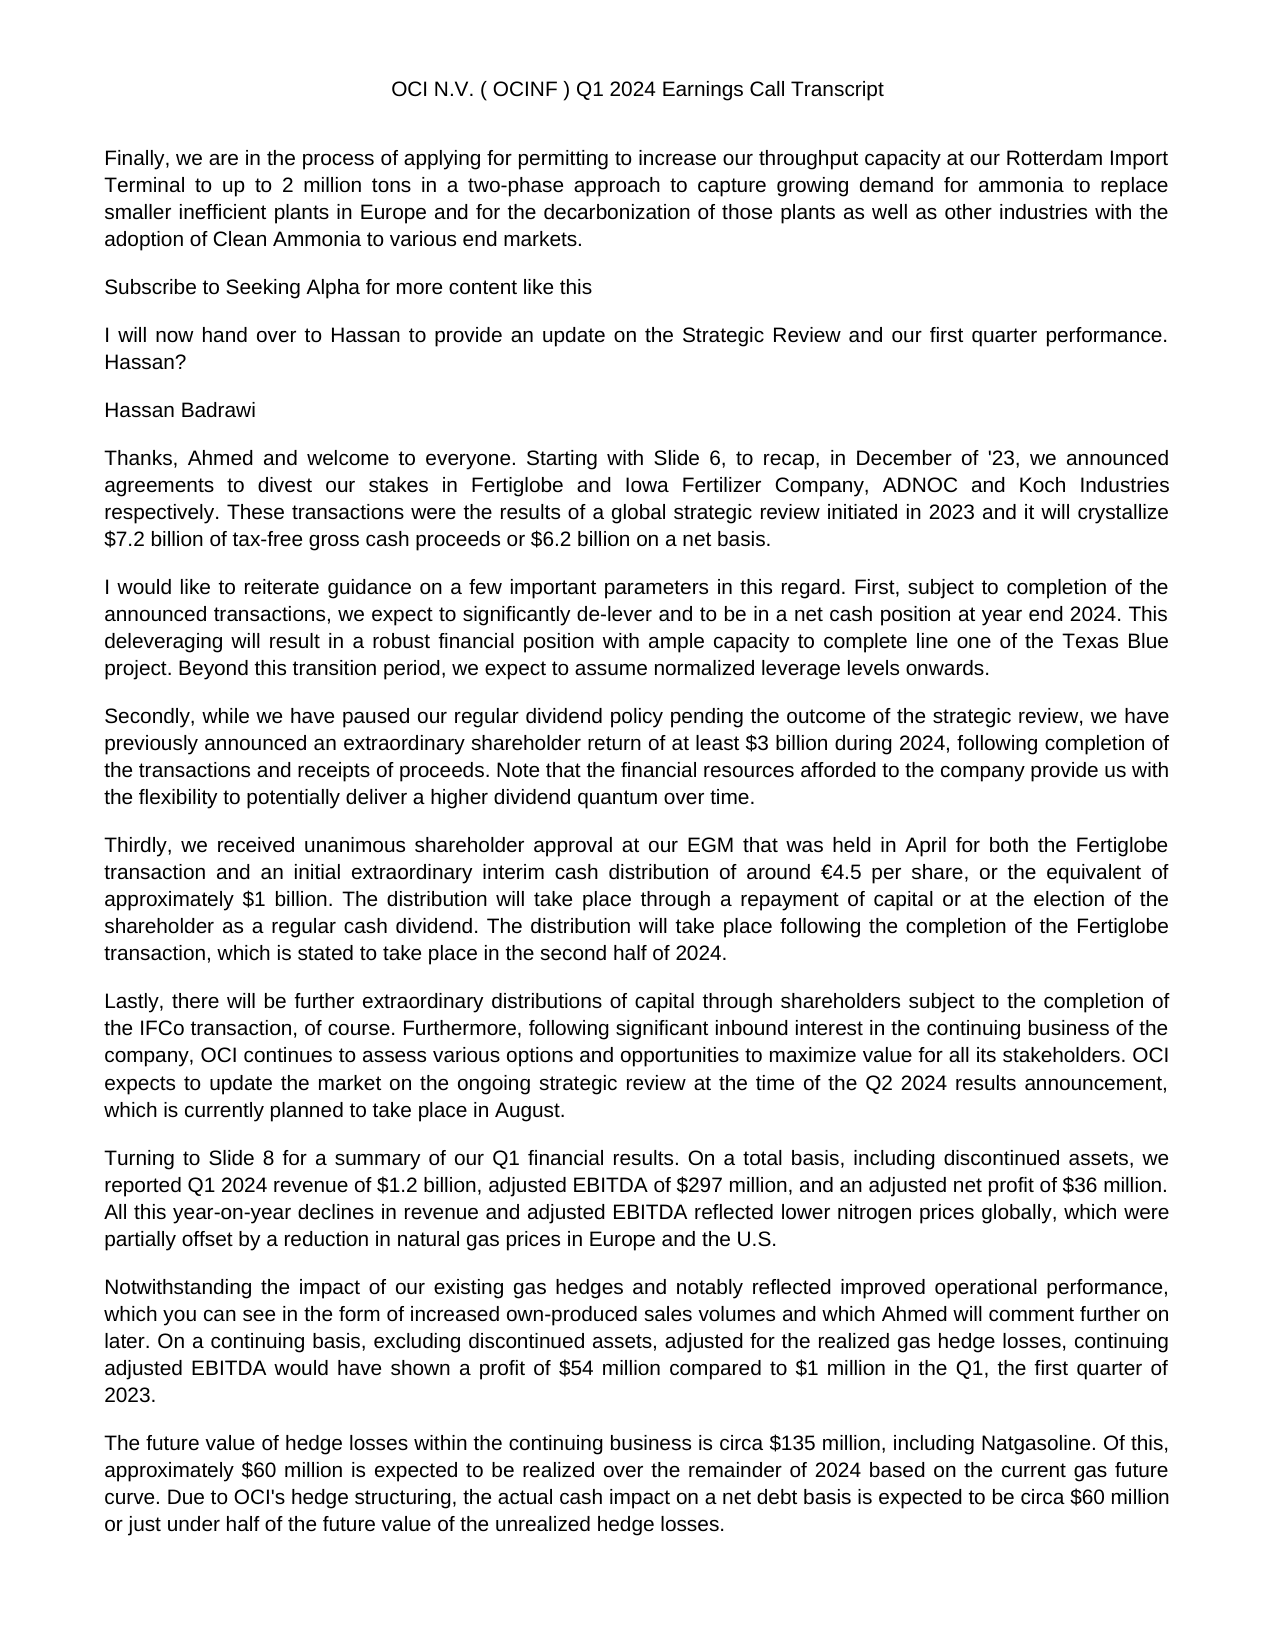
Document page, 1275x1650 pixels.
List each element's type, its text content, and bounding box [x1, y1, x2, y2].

text Thirdly, we received unanimous shareholder approval at our EGM that was held in April for both the Fertiglobe transaction and an initial extraordinary interim cash distribution of around €4.5 per share, or the equivalent of approximately $1 billion. The distribution will take place through a repayment of capital or at the election of the shareholder as a regular cash dividend. The distribution will take place following the completion of the Fertiglobe transaction, which is stated to take place in the second half of 2024. [104, 830, 1171, 965]
text Subscribe to Seeking Alpha for more content like this [104, 271, 1171, 298]
text Finally, we are in the process of applying for permitting to increase our throughput capacity at our Rotterdam Import Terminal to up to 2 million tons in a two-phase approach to capture growing demand for ammonia to replace smaller inefficient plants in Europe and for the decarbonization of those plants as well as other industries with the adoption of Clean Ammonia to various end markets. [104, 142, 1171, 251]
text Hassan Badrawi [104, 394, 1171, 421]
text Lastly, there will be further extraordinary distributions of capital through shareholders subject to the completion of the IFCo transaction, of course. Furthermore, following significant inbound interest in the continuing business of the company, OCI continues to assess various options and opportunities to maximize value for all its stakeholders. OCI expects to update the market on the ongoing strategic review at the time of the Q2 2024 results announcement, which is currently planned to take place in August. [104, 986, 1171, 1121]
text I would like to reiterate guidance on a few important parameters in this regard. First, subject to completion of the announced transactions, we expect to significantly de-lever and to be in a net cash position at year end 2024. This deleveraging will result in a robust financial position with ample capacity to complete line one of the Texas Blue project. Beyond this transition period, we expect to assume normalized leverage levels onwards. [104, 571, 1171, 680]
text The future value of hedge losses within the continuing business is circa $135 million, including Natgasoline. Of this, approximately $60 million is expected to be realized over the remainder of 2024 based on the current gas future curve. Due to OCI's hedge structuring, the actual cash impact on a net debt basis is expected to be circa $60 million or just under half of the future value of the unrealized hedge losses. [104, 1428, 1171, 1536]
text Notwithstanding the impact of our existing gas hedges and notably reflected improved operational performance, which you can see in the form of increased own-produced sales volumes and which Ahmed will comment further on later. On a continuing basis, excluding discontinued assets, adjusted for the realized gas hedge losses, continuing adjusted EBITDA would have shown a profit of $54 million compared to $1 million in the Q1, the first quarter of 2023. [104, 1271, 1171, 1407]
text Secondly, while we have paused our regular dividend policy pending the outcome of the strategic review, we have previously announced an extraordinary shareholder return of at least $3 billion during 2024, following completion of the transactions and receipts of proceeds. Note that the financial resources afforded to the company provide us with the flexibility to potentially deliver a higher dividend quantum over time. [104, 701, 1171, 809]
text Turning to Slide 8 for a summary of our Q1 financial results. On a total basis, including discontinued assets, we reported Q1 2024 revenue of $1.2 billion, adjusted EBITDA of $297 million, and an adjusted net profit of $36 million. All this year-on-year declines in revenue and adjusted EBITDA reflected lower nitrogen prices globally, which were partially offset by a reduction in natural gas prices in Europe and the U.S. [104, 1142, 1171, 1251]
text Thanks, Ahmed and welcome to everyone. Starting with Slide 6, to recap, in December of '23, we announced agreements to divest our stakes in Fertiglobe and Iowa Fertilizer Company, ADNOC and Koch Industries respectively. These transactions were the results of a global strategic review initiated in 2023 and it will crystallize $7.2 billion of tax-free gross cash proceeds or $6.2 billion on a net basis. [104, 442, 1171, 551]
text I will now hand over to Hassan to provide an update on the Strategic Review and our first quarter performance. Hassan? [104, 319, 1171, 373]
